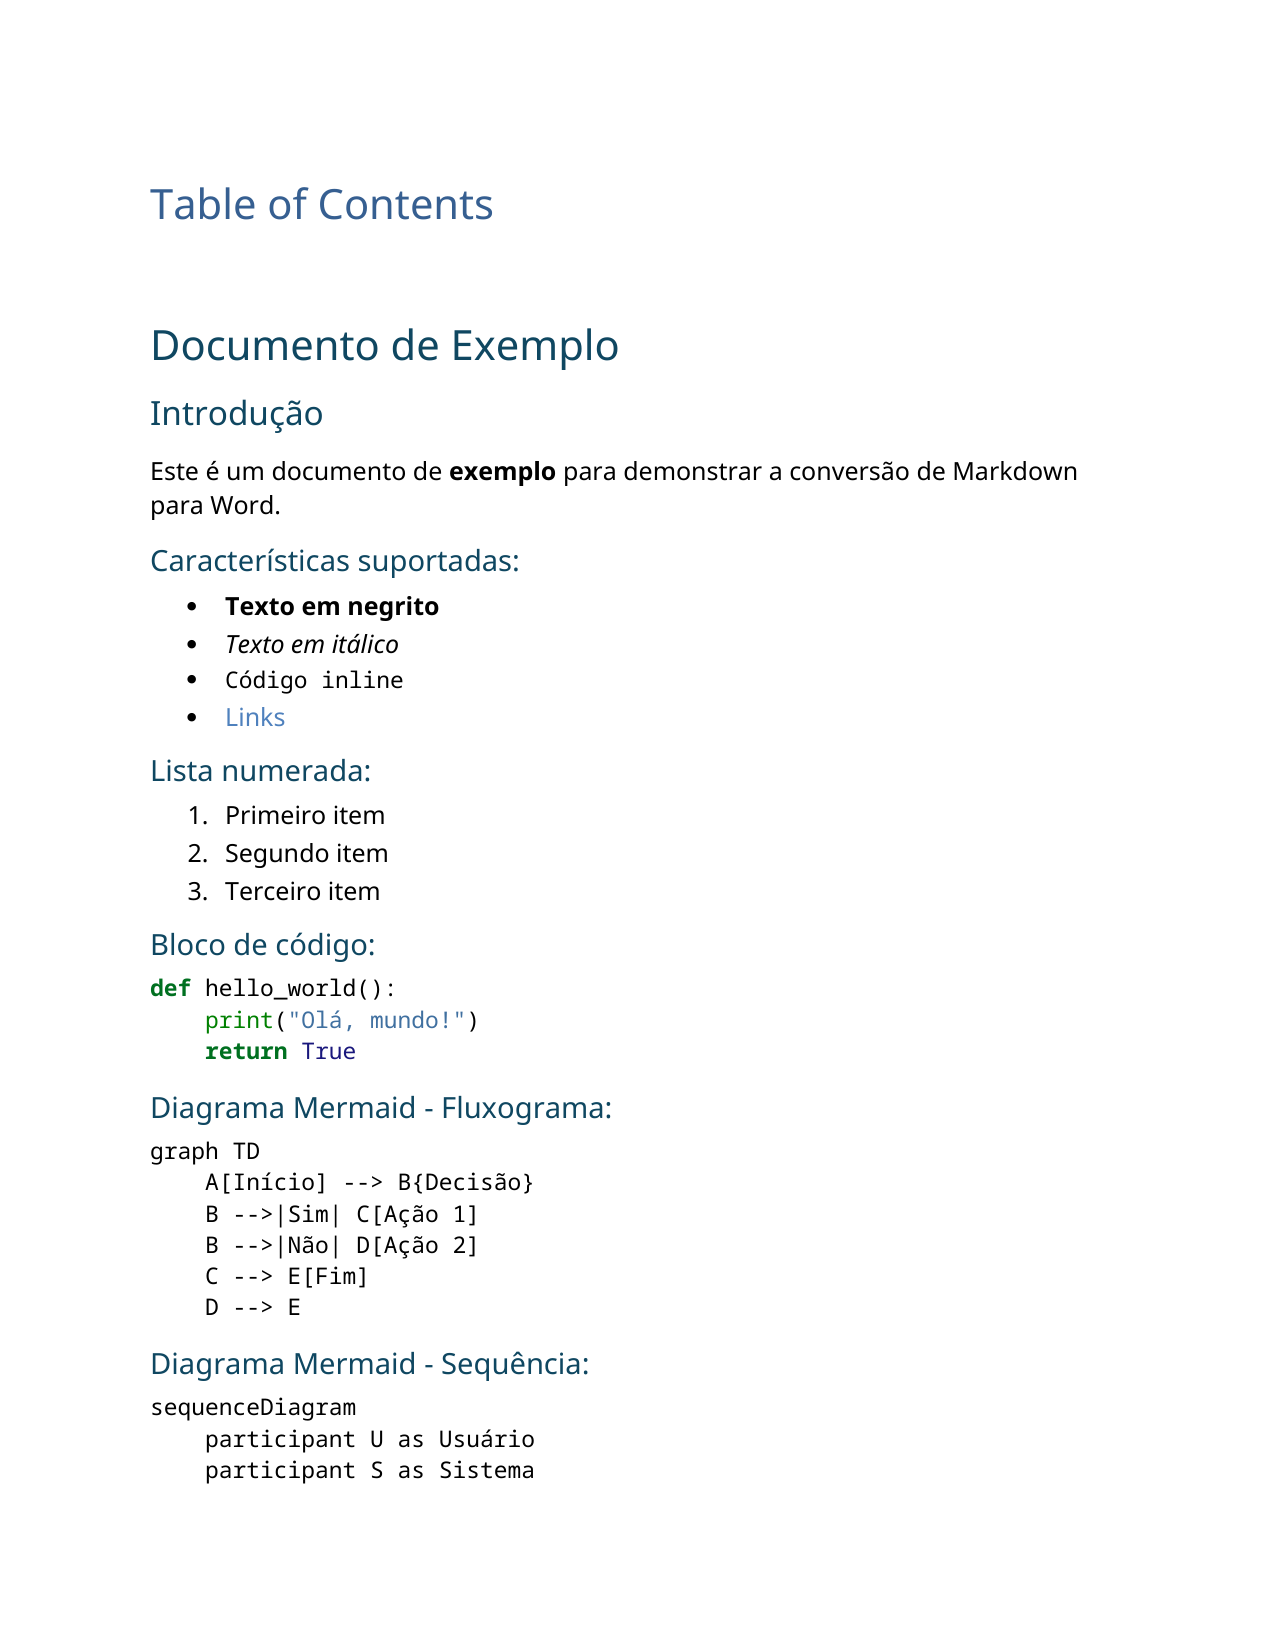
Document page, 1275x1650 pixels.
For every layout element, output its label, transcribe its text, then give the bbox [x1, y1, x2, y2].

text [150, 1391, 1125, 1485]
text def hello_world(): print("Olá, mundo!") return True [150, 972, 1125, 1066]
list Código inline [187, 664, 1125, 696]
subtitle Bloco de código: [150, 924, 1125, 964]
list Terceiro item [187, 874, 1125, 908]
list Texto em itálico [187, 626, 1125, 661]
subtitle Lista numerada: [150, 750, 1125, 790]
text Este é um documento de exemplo para demonstrar a conversão de Markdown para Word. [150, 454, 1125, 522]
list Primeiro item [187, 798, 1125, 832]
subtitle Características suportadas: [150, 541, 1125, 580]
list Texto em negrito [187, 589, 1125, 623]
list Links [187, 699, 1125, 733]
text graph TD A[Início] --> B{Decisão} B -->|Sim| C[Ação 1] B -->|Não| D[Ação 2] C --> E[Fim] D --> E [150, 1135, 1125, 1322]
list Segundo item [187, 836, 1125, 870]
subtitle Documento de Exemplo [150, 316, 1125, 373]
subtitle Introdução [150, 389, 1125, 435]
subtitle Diagrama Mermaid - Sequência: [150, 1343, 1125, 1383]
subtitle Diagrama Mermaid - Fluxograma: [150, 1087, 1125, 1127]
